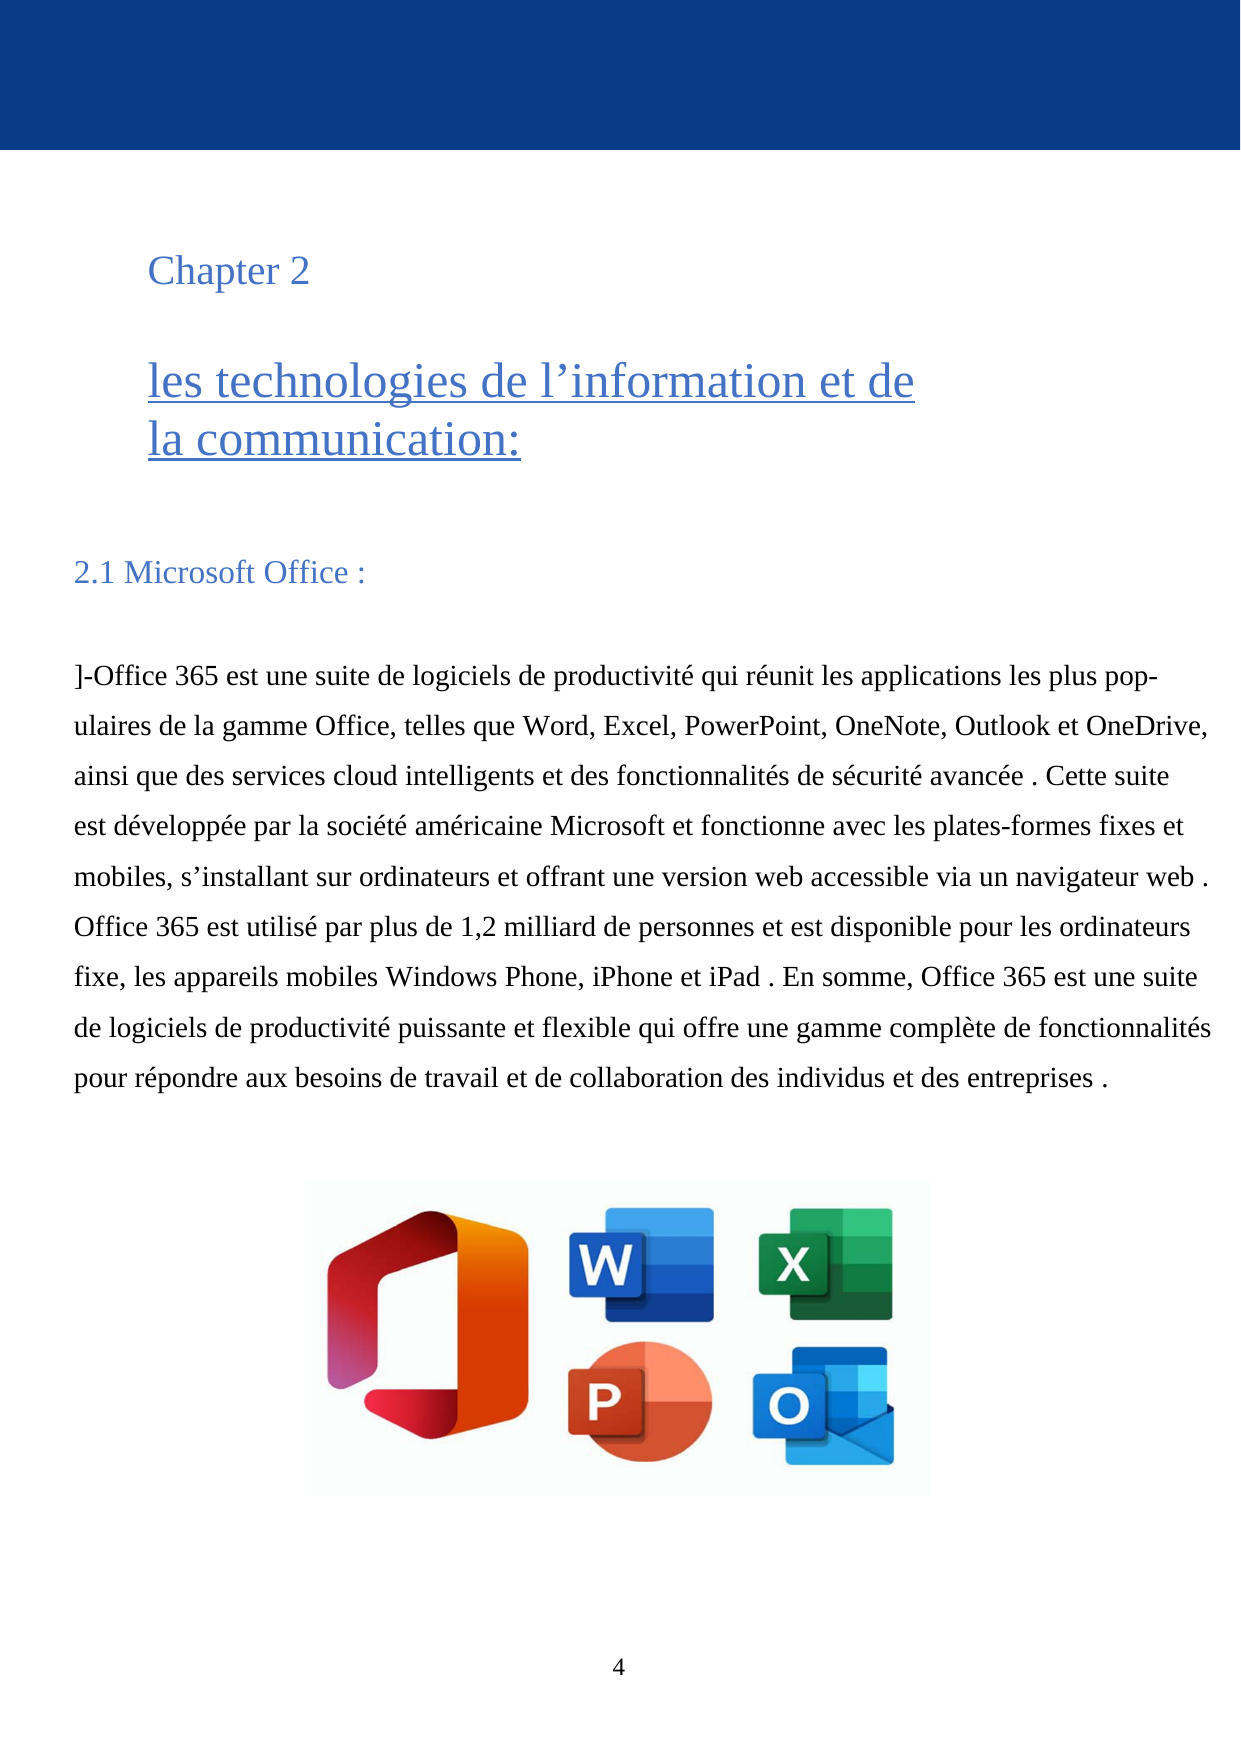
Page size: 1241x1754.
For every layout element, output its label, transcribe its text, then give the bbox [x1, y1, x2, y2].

text 2.1 Microsoft Office : [74, 552, 1237, 591]
picture [306, 1180, 932, 1496]
text ]-Office 365 est une suite de logiciels de productivité qui réunit les applications les plus pop- ulaires de la gamme Office, telles que Word, Excel, PowerPoint, OneNote, Outlook et OneDrive, ainsi que des services cloud intelligents et des fonctionnalités de sécurité avancée . Cette suite est développée par la société américaine Microsoft et fonctionne avec les plates-formes fixes et mobiles, s’installant sur ordinateurs et offrant une version web accessible via un navigateur web . Office 365 est utilisé par plus de 1,2 milliard de personnes et est disponible pour les ordinateurs fixe, les appareils mobiles Windows Phone, iPhone et iPad . En somme, Office 365 est une suite de logiciels de productivité puissante et flexible qui offre une gamme complète de fonctionnalités pour répondre aux besoins de travail et de collaboration des individus et des entreprises . [74, 658, 1237, 1137]
text Chapter 2 [147, 246, 1237, 293]
text les technologies de l’information et de la communication: [147, 351, 1237, 466]
picture [0, 0, 1241, 150]
